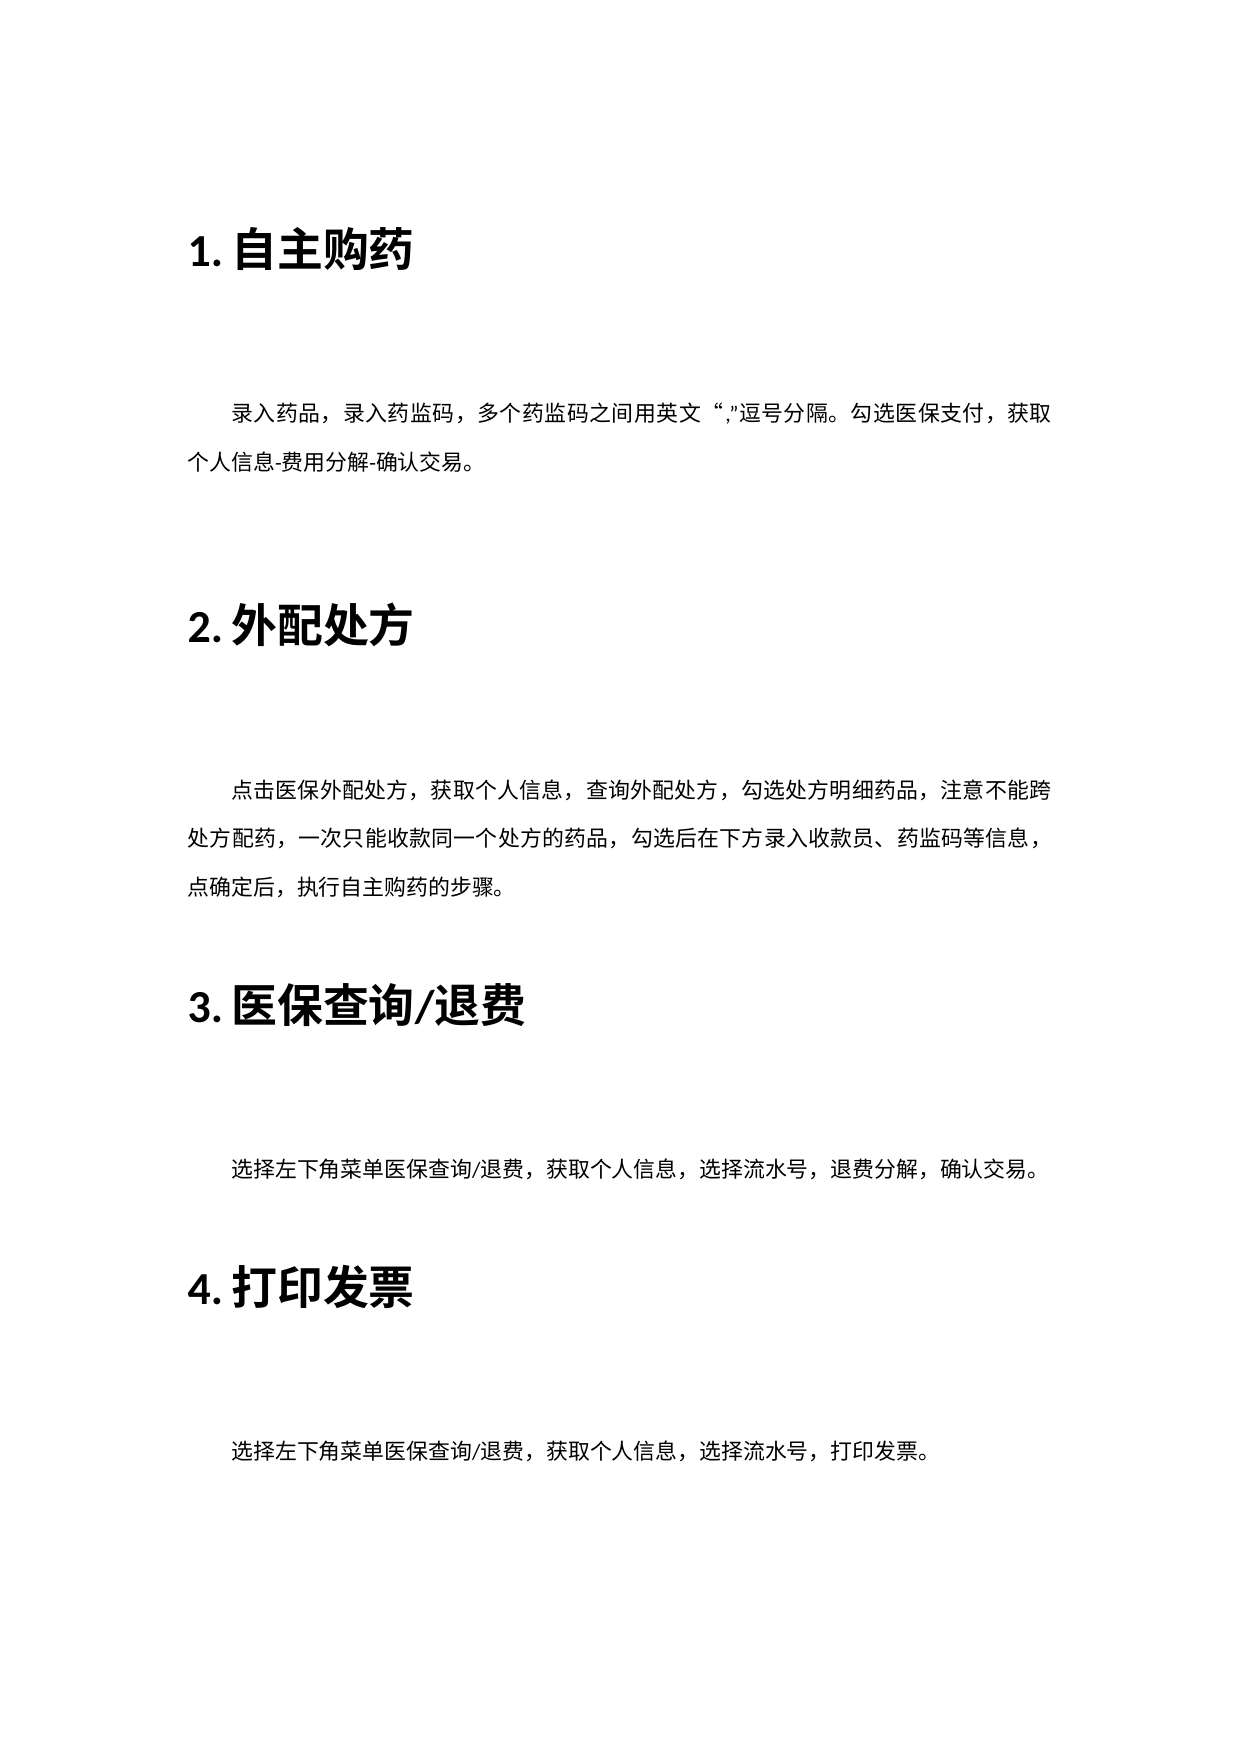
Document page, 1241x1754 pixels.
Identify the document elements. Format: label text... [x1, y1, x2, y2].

subtitle 外配处方 [187, 574, 1053, 671]
subtitle 医保查询/退费 [187, 953, 1053, 1051]
text 选择左下角菜单医保查询/退费，获取个人信息，选择流水号，打印发票。 [187, 1434, 1053, 1466]
text 选择左下角菜单医保查询/退费，获取个人信息，选择流水号，退费分解，确认交易。 [187, 1152, 1053, 1184]
subtitle 打印发票 [187, 1235, 1053, 1333]
text 录入药品，录入药监码，多个药监码之间用英文“,”逗号分隔。勾选医保支付，获取个人信息-费用分解-确认交易。 [187, 396, 1053, 477]
text 点击医保外配处方，获取个人信息，查询外配处方，勾选处方明细药品，注意不能跨处方配药，一次只能收款同一个处方的药品，勾选后在下方录入收款员、药监码等信息，点确定后，执行自主购药的步骤。 [187, 772, 1053, 902]
subtitle 自主购药 [187, 197, 1053, 295]
